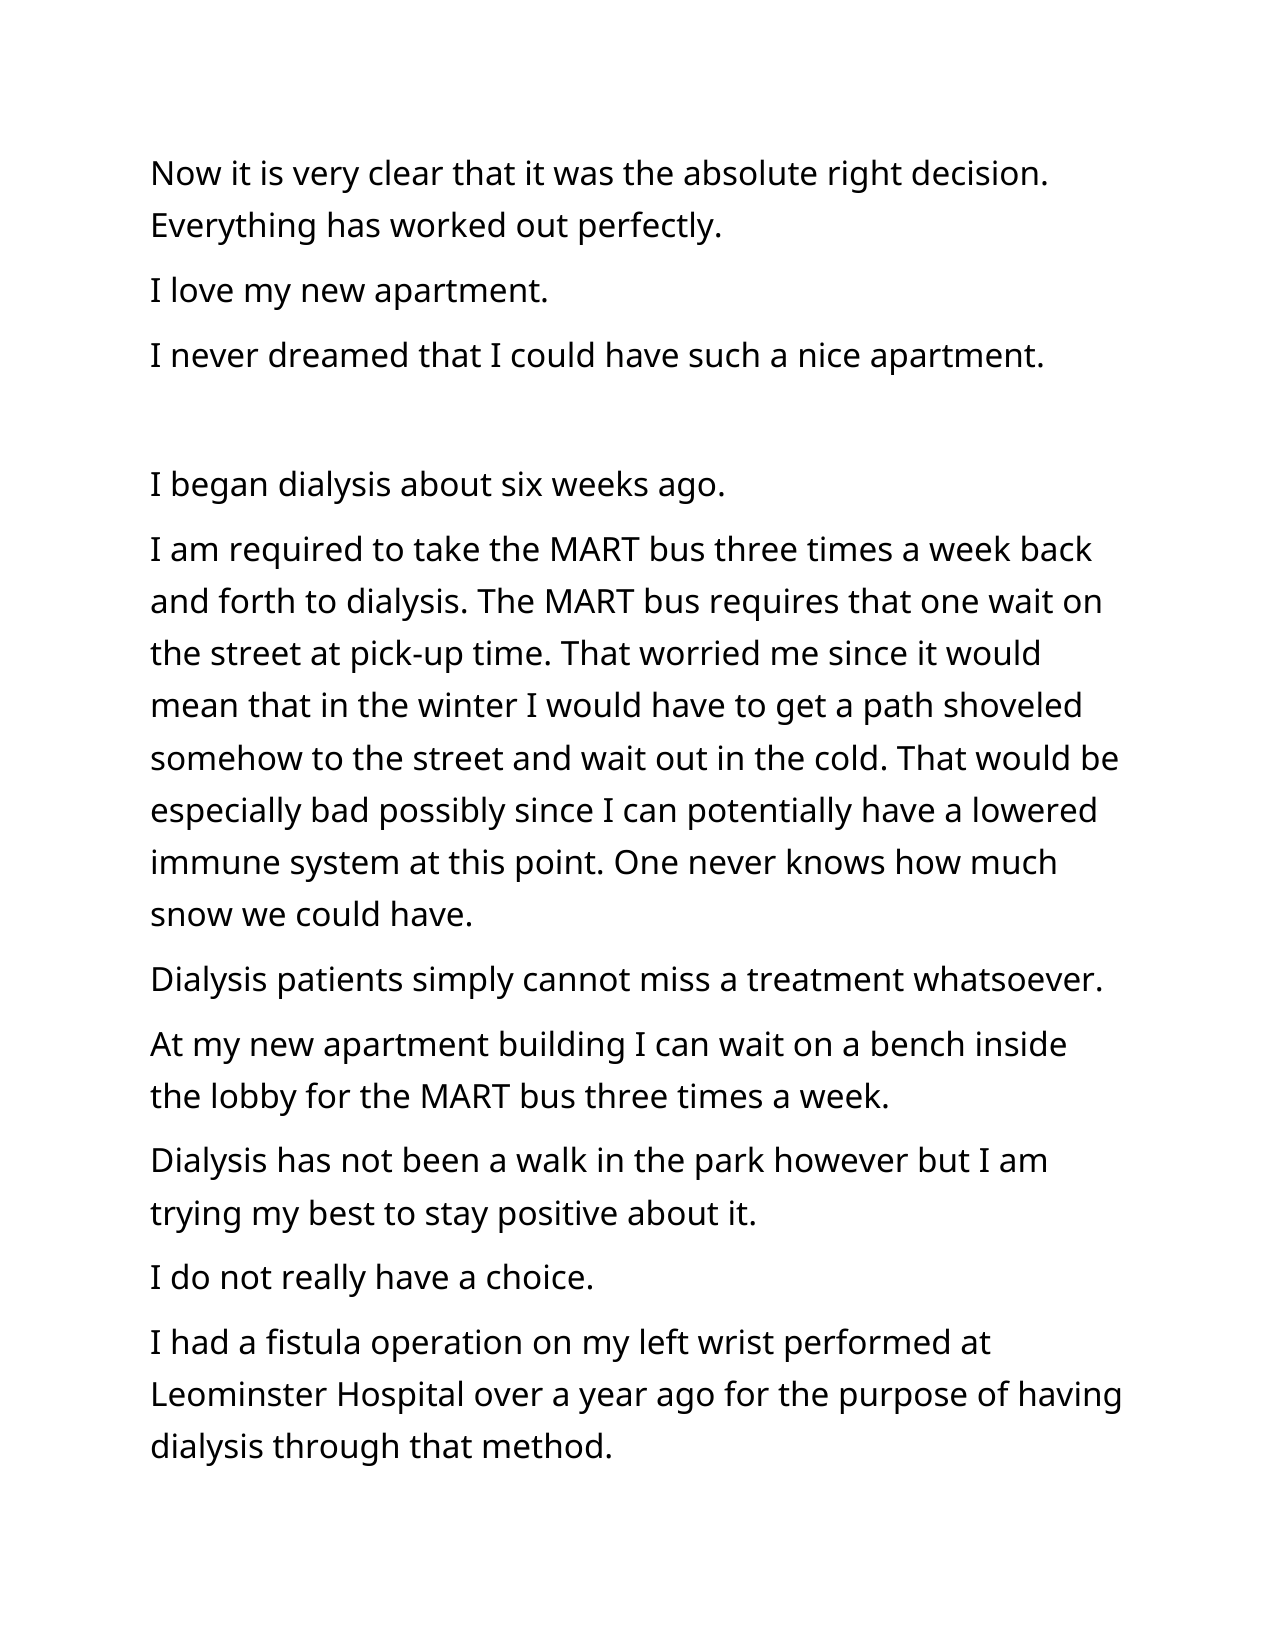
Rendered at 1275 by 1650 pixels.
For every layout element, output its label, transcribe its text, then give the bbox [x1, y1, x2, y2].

text I never dreamed that I could have such a nice apartment. [150, 332, 1125, 377]
text Now it is very clear that it was the absolute right decision. Everything has worked out perfectly. [150, 150, 1125, 248]
text I do not really have a choice. [150, 1254, 1125, 1299]
text At my new apartment building I can wait on a bench inside the lobby for the MART bus three times a week. [150, 1020, 1125, 1118]
text I love my new apartment. [150, 267, 1125, 312]
text I had a fistula operation on my left wrist performed at Leominster Hospital over a year ago for the purpose of having dialysis through that method. [150, 1319, 1125, 1468]
text I am required to take the MART bus three times a week back and forth to dialysis. The MART bus requires that one wait on the street at pick-up time. That worried me since it would mean that in the winter I would have to get a path shoveled somehow to the street and wait out in the cold. That would be especially bad possibly since I can potentially have a lowered immune system at this point. One never knows how much snow we could have. [150, 526, 1125, 936]
text Dialysis patients simply cannot miss a treatment whatsoever. [150, 956, 1125, 1001]
text I began dialysis about six weeks ago. [150, 461, 1125, 506]
text Dialysis has not been a walk in the park however but I am trying my best to stay positive about it. [150, 1137, 1125, 1235]
